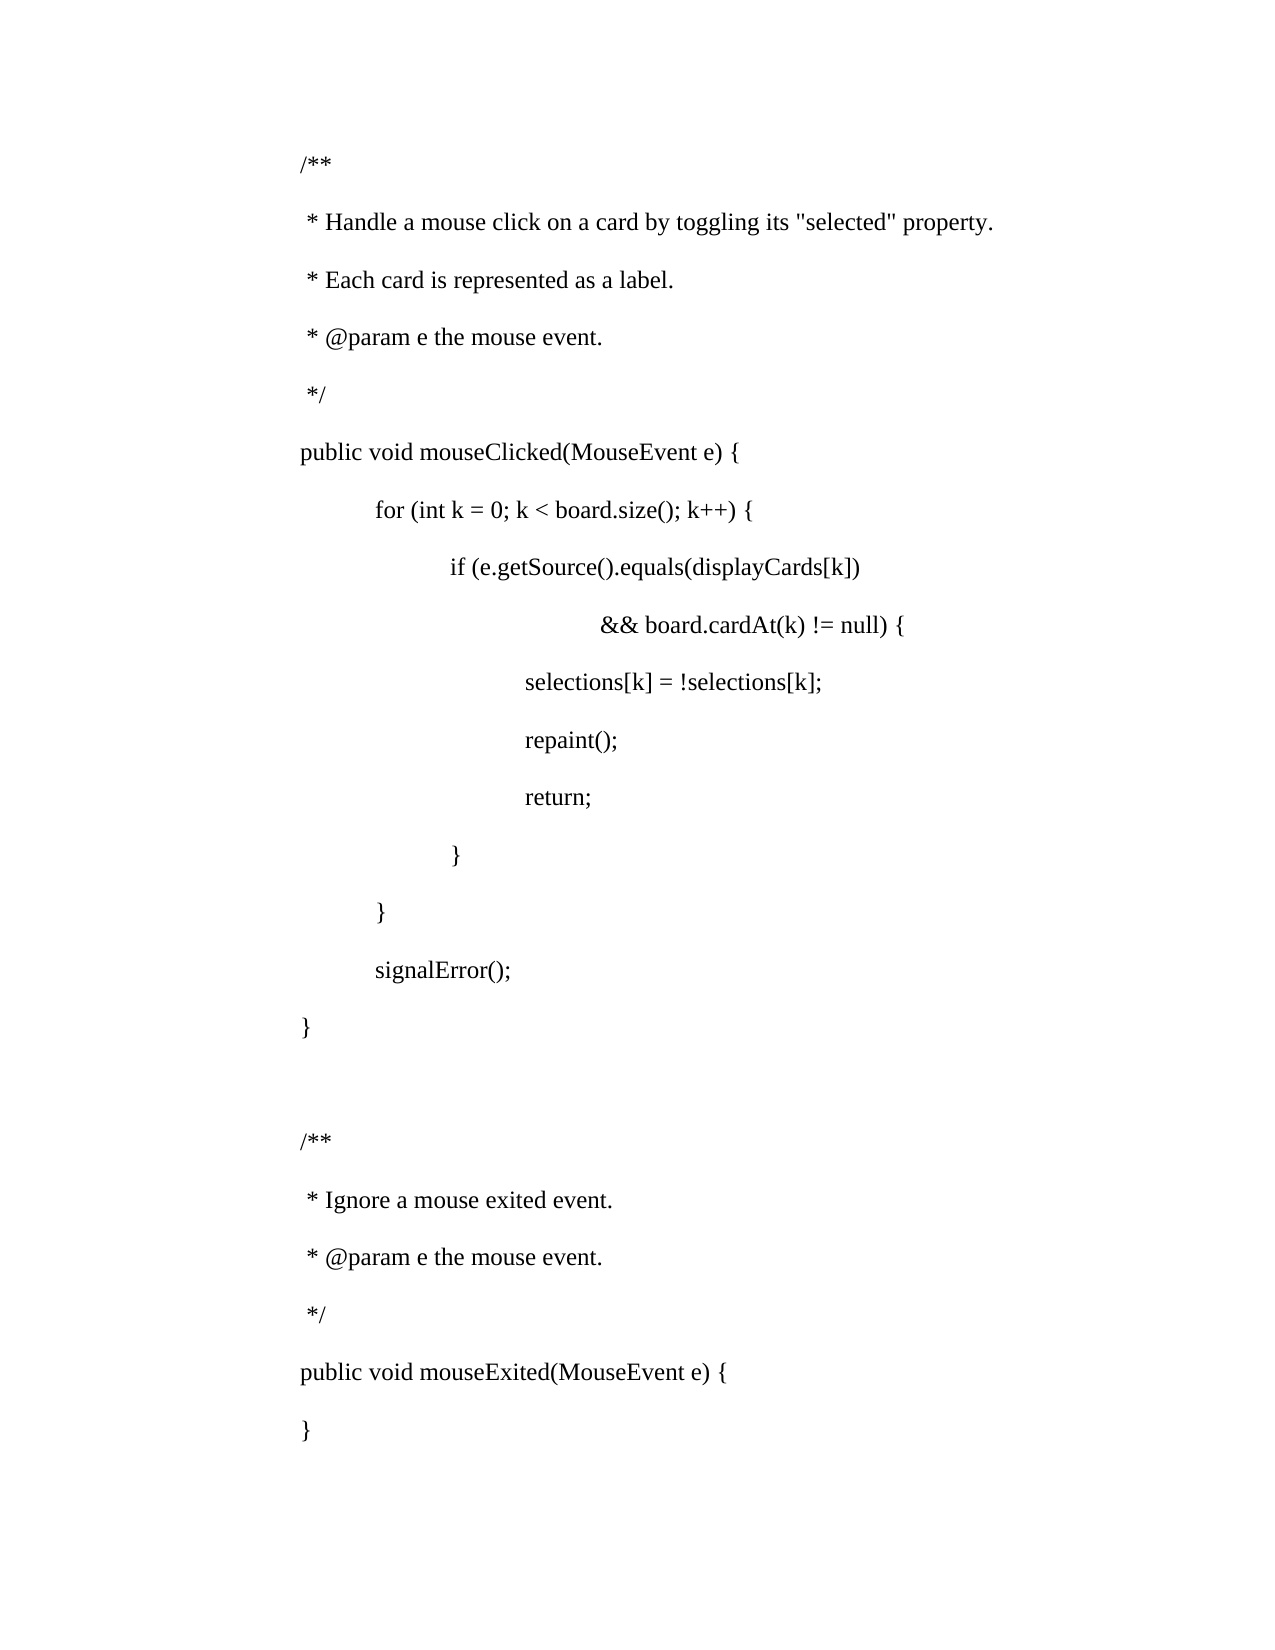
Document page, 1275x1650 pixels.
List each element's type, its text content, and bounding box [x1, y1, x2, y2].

text return; [150, 782, 1125, 811]
text if (e.getSource().equals(displayCards[k]) [150, 552, 1125, 581]
text * Ignore a mouse exited event. [150, 1185, 1125, 1214]
text } [150, 897, 1125, 926]
text * Each card is represented as a label. [150, 265, 1125, 294]
text public void mouseClicked(MouseEvent e) { [150, 437, 1125, 466]
text signalError(); [150, 955, 1125, 984]
text for (int k = 0; k < board.size(); k++) { [150, 495, 1125, 524]
text } [150, 1415, 1125, 1444]
text } [150, 840, 1125, 869]
text repaint(); [150, 725, 1125, 754]
text /** [150, 1127, 1125, 1156]
text public void mouseExited(MouseEvent e) { [150, 1357, 1125, 1386]
text * Handle a mouse click on a card by toggling its "selected" property. [150, 207, 1125, 236]
text */ [150, 1300, 1125, 1329]
text * @param e the mouse event. [150, 322, 1125, 351]
text */ [150, 380, 1125, 409]
text selections[k] = !selections[k]; [150, 667, 1125, 696]
text /** [150, 150, 1125, 179]
text } [150, 1012, 1125, 1041]
text && board.cardAt(k) != null) { [150, 610, 1125, 639]
text * @param e the mouse event. [150, 1242, 1125, 1271]
